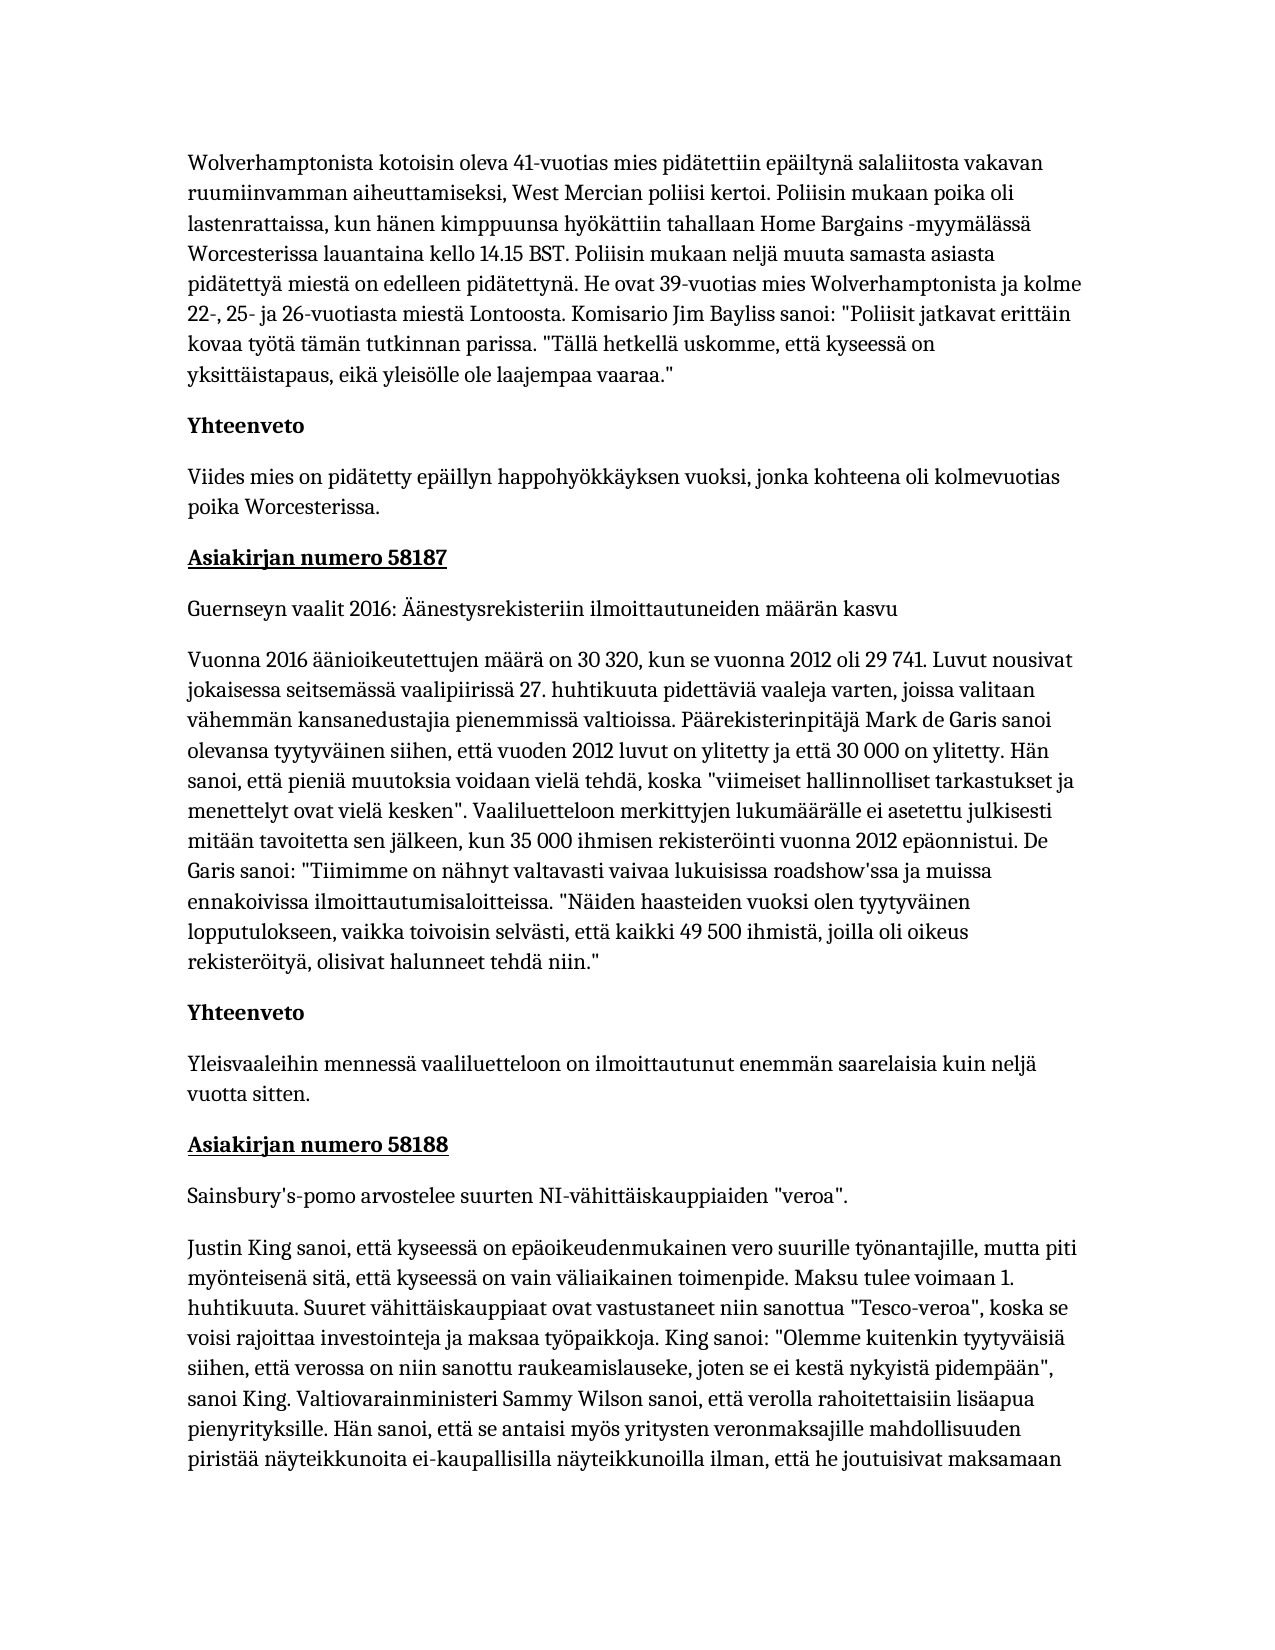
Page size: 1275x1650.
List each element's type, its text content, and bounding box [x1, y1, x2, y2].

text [187, 1234, 1087, 1472]
text Yhteenveto [187, 412, 1087, 439]
text Yhteenveto [187, 1000, 1087, 1026]
text Sainsbury's-pomo arvostelee suurten NI-vähittäiskauppiaiden "veroa". [187, 1183, 1087, 1210]
text Wolverhamptonista kotoisin oleva 41-vuotias mies pidätettiin epäiltynä salaliitosta vakavan ruumiinvamman aiheuttamiseksi, West Mercian poliisi kertoi. Poliisin mukaan poika oli lastenrattaissa, kun hänen kimppuunsa hyökättiin tahallaan Home Bargains -myymälässä Worcesterissa lauantaina kello 14.15 BST. Poliisin mukaan neljä muuta samasta asiasta pidätettyä miestä on edelleen pidätettynä. He ovat 39-vuotias mies Wolverhamptonista ja kolme 22-, 25- ja 26-vuotiasta miestä Lontoosta. Komisario Jim Bayliss sanoi: "Poliisit jatkavat erittäin kovaa työtä tämän tutkinnan parissa. "Tällä hetkellä uskomme, että kyseessä on yksittäistapaus, eikä yleisölle ole laajempaa vaaraa." [187, 150, 1087, 388]
text Asiakirjan numero 58187 [187, 545, 1087, 571]
text Asiakirjan numero 58188 [187, 1132, 1087, 1159]
text Vuonna 2016 äänioikeutettujen määrä on 30 320, kun se vuonna 2012 oli 29 741. Luvut nousivat jokaisessa seitsemässä vaalipiirissä 27. huhtikuuta pidettäviä vaaleja varten, joissa valitaan vähemmän kansanedustajia pienemmissä valtioissa. Päärekisterinpitäjä Mark de Garis sanoi olevansa tyytyväinen siihen, että vuoden 2012 luvut on ylitetty ja että 30 000 on ylitetty. Hän sanoi, että pieniä muutoksia voidaan vielä tehdä, koska "viimeiset hallinnolliset tarkastukset ja menettelyt ovat vielä kesken". Vaaliluetteloon merkittyjen lukumäärälle ei asetettu julkisesti mitään tavoitetta sen jälkeen, kun 35 000 ihmisen rekisteröinti vuonna 2012 epäonnistui. De Garis sanoi: "Tiimimme on nähnyt valtavasti vaivaa lukuisissa roadshow'ssa ja muissa ennakoivissa ilmoittautumisaloitteissa. "Näiden haasteiden vuoksi olen tyytyväinen lopputulokseen, vaikka toivoisin selvästi, että kaikki 49 500 ihmistä, joilla oli oikeus rekisteröityä, olisivat halunneet tehdä niin." [187, 647, 1087, 975]
text Yleisvaaleihin mennessä vaaliluetteloon on ilmoittautunut enemmän saarelaisia kuin neljä vuotta sitten. [187, 1051, 1087, 1108]
text Viides mies on pidätetty epäillyn happohyökkäyksen vuoksi, jonka kohteena oli kolmevuotias poika Worcesterissa. [187, 463, 1087, 520]
text Guernseyn vaalit 2016: Äänestysrekisteriin ilmoittautuneiden määrän kasvu [187, 596, 1087, 622]
